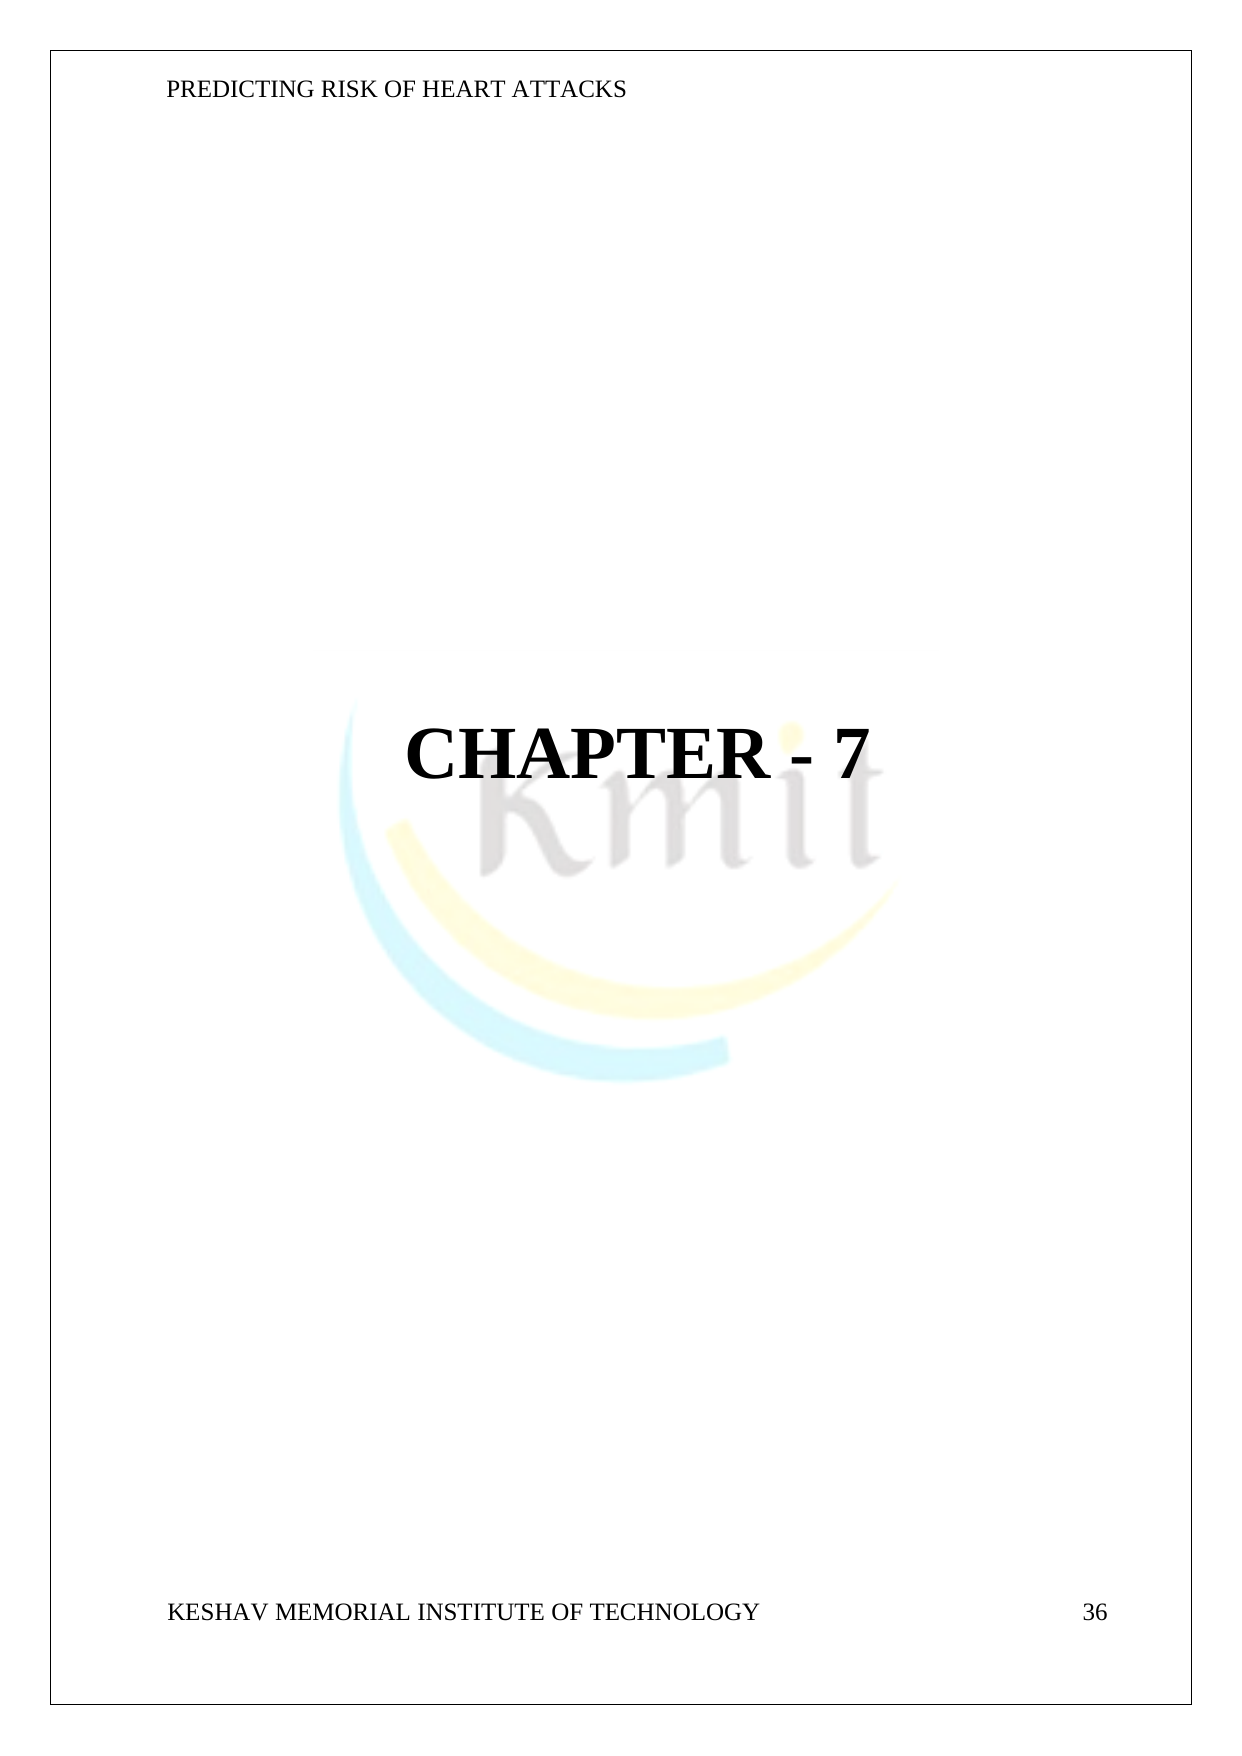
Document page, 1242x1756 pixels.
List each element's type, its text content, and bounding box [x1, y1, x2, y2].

subtitle CHAPTER - 7 [361, 709, 913, 795]
